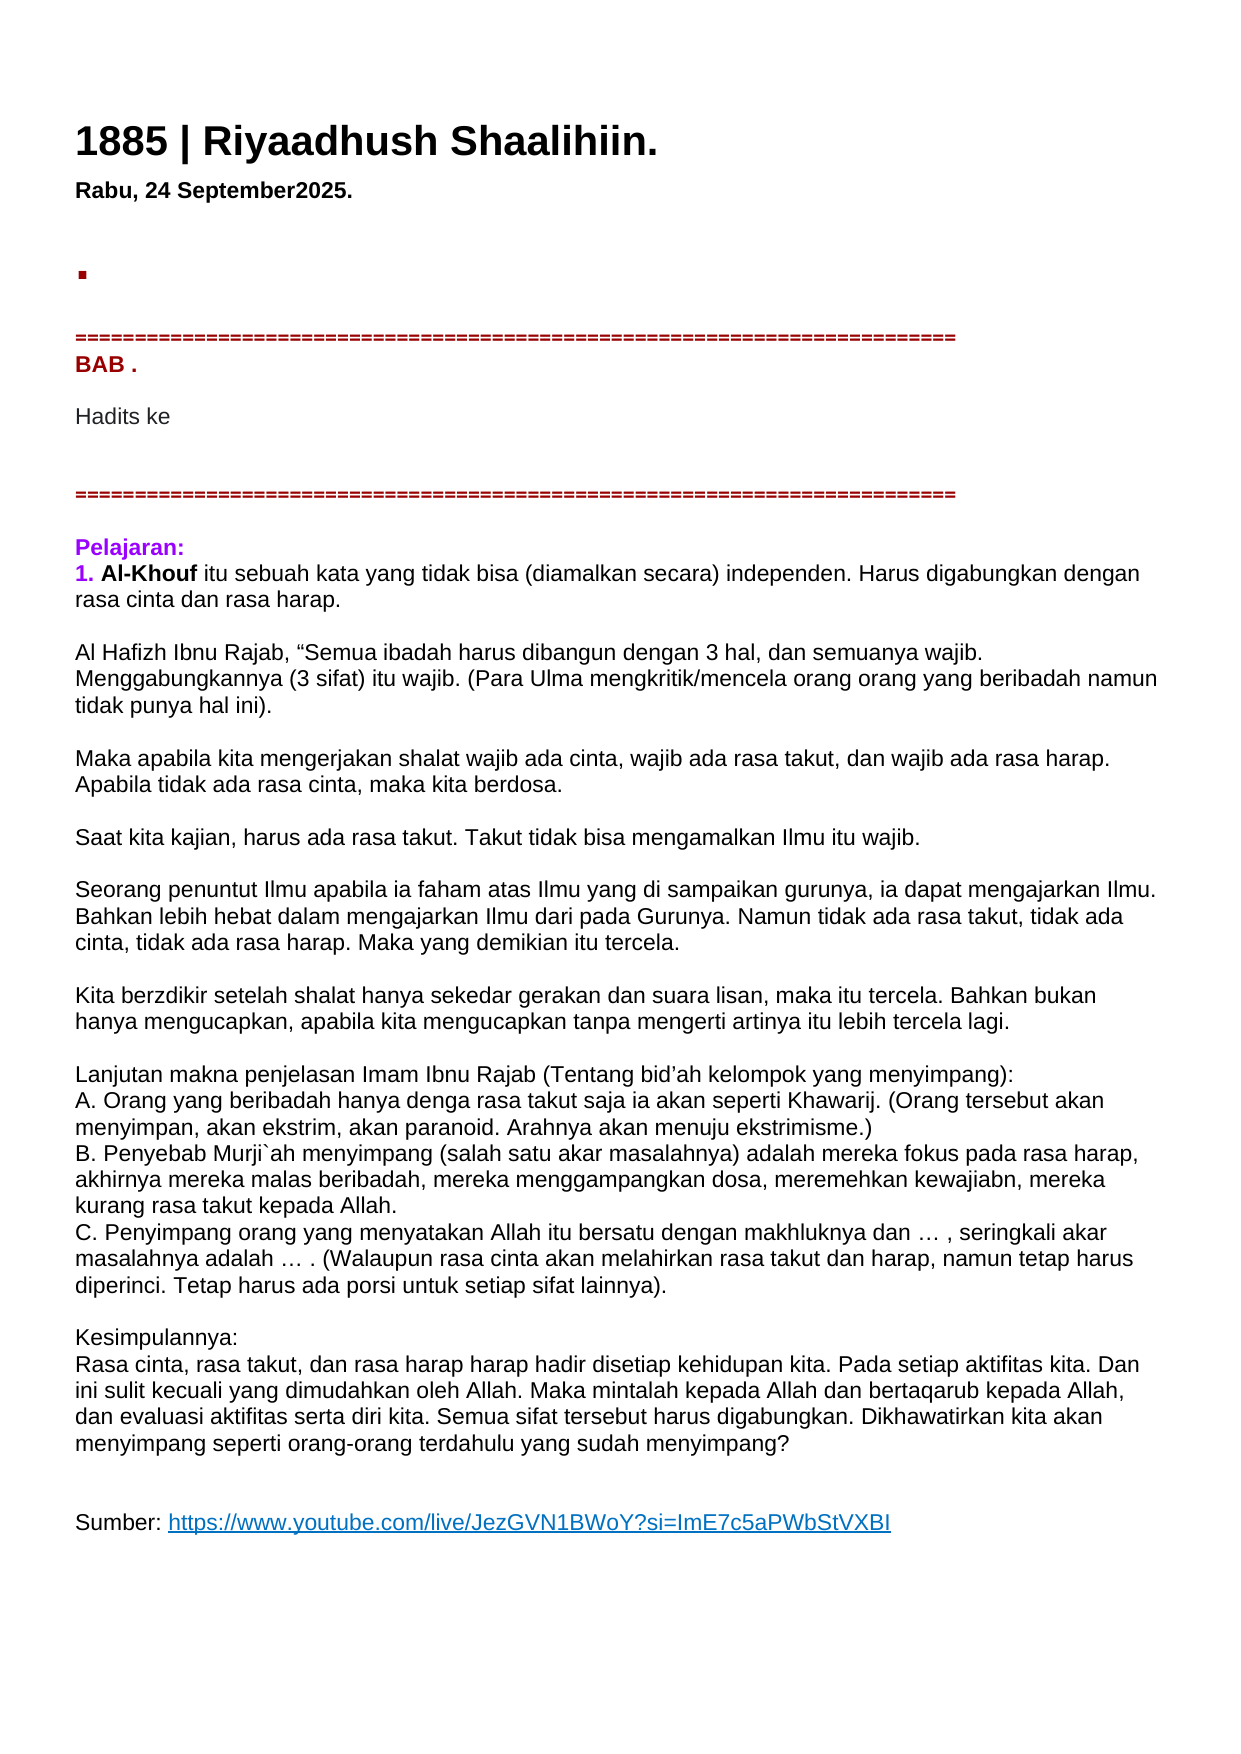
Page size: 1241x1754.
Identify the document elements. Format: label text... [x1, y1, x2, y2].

text ========================================================================== [75, 323, 1165, 351]
list Al Hafizh Ibnu Rajab, “Semua ibadah harus dibangun dengan 3 hal, dan semuanya wajib. Menggabungkannya (3 sifat) itu wajib. (Para Ulma mengkritik/mencela orang orang yang beribadah namun tidak punya hal ini). [75, 639, 1165, 718]
subtitle 1885 | Riyaadhush Shaalihiin. [75, 117, 1165, 164]
text . [75, 229, 1165, 291]
text BAB . [75, 351, 1165, 378]
list Lanjutan makna penjelasan Imam Ibnu Rajab (Tentang bid’ah kelompok yang menyimpang): [75, 1061, 1165, 1087]
list Maka apabila kita mengerjakan shalat wajib ada cinta, wajib ada rasa takut, dan wajib ada rasa harap. Apabila tidak ada rasa cinta, maka kita berdosa. [75, 744, 1165, 797]
text ========================================================================== [75, 480, 1165, 508]
text Pelajaran: [75, 534, 1165, 560]
list Seorang penuntut Ilmu apabila ia faham atas Ilmu yang di sampaikan gurunya, ia dapat mengajarkan Ilmu. Bahkan lebih hebat dalam mengajarkan Ilmu dari pada Gurunya. Namun tidak ada rasa takut, tidak ada cinta, tidak ada rasa harap. Maka yang demikian itu tercela. [75, 876, 1165, 955]
list Penyimpang orang yang menyatakan Allah itu bersatu dengan makhluknya dan … , seringkali akar masalahnya adalah … . (Walaupun rasa cinta akan melahirkan rasa takut dan harap, namun tetap harus diperinci. Tetap harus ada porsi untuk setiap sifat lainnya). [75, 1219, 1165, 1298]
text Rabu, 24 September2025. [75, 177, 1165, 203]
list Saat kita kajian, harus ada rasa takut. Takut tidak bisa mengamalkan Ilmu itu wajib. [75, 823, 1165, 850]
list Rasa cinta, rasa takut, dan rasa harap harap hadir disetiap kehidupan kita. Pada setiap aktifitas kita. Dan ini sulit kecuali yang dimudahkan oleh Allah. Maka mintalah kepada Allah dan bertaqarub kepada Allah, dan evaluasi aktifitas serta diri kita. Semua sifat tersebut harus digabungkan. Dikhawatirkan kita akan menyimpang seperti orang-orang terdahulu yang sudah menyimpang? [75, 1351, 1165, 1456]
list Kita berzdikir setelah shalat hanya sekedar gerakan dan suara lisan, maka itu tercela. Bahkan bukan hanya mengucapkan, apabila kita mengucapkan tanpa mengerti artinya itu lebih tercela lagi. [75, 982, 1165, 1034]
list Orang yang beribadah hanya denga rasa takut saja ia akan seperti Khawarij. (Orang tersebut akan menyimpan, akan ekstrim, akan paranoid. Arahnya akan menuju ekstrimisme.) [75, 1087, 1165, 1140]
list Penyebab Murji`ah menyimpang (salah satu akar masalahnya) adalah mereka fokus pada rasa harap, akhirnya mereka malas beribadah, mereka menggampangkan dosa, meremehkan kewajiabn, mereka kurang rasa takut kepada Allah. [75, 1140, 1165, 1219]
list Sumber: https://www.youtube.com/live/JezGVN1BWoY?si=ImE7c5aPWbStVXBI [75, 1509, 1165, 1535]
text Hadits ke [75, 403, 1165, 429]
list Kesimpulannya: [75, 1324, 1165, 1351]
list Al-Khouf itu sebuah kata yang tidak bisa (diamalkan secara) independen. Harus digabungkan dengan rasa cinta dan rasa harap. [75, 560, 1165, 613]
